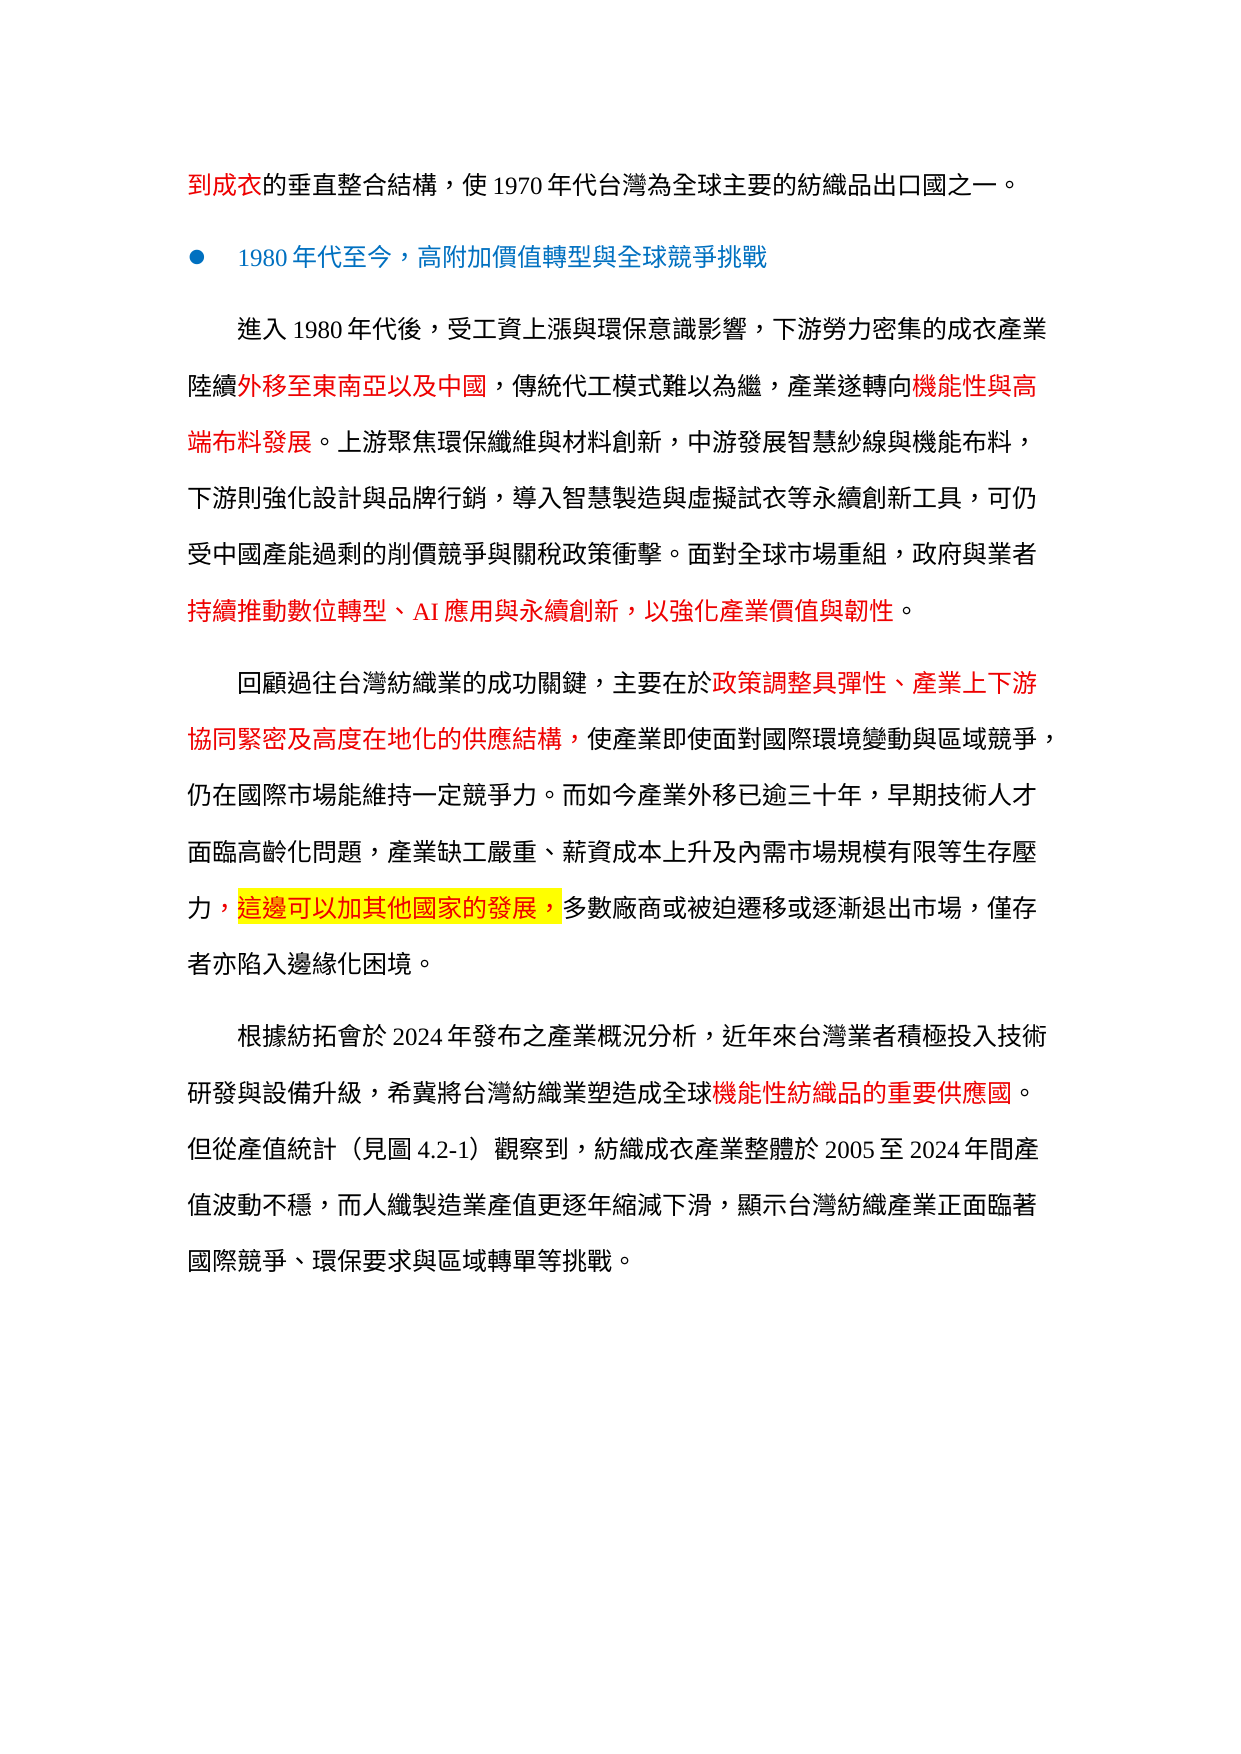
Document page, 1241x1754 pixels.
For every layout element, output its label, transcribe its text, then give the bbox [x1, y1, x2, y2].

text 根據紡拓會於2024年發布之產業概況分析，近年來台灣業者積極投入技術研發與設備升級，希冀將台灣紡織業塑造成全球機能性紡織品的重要供應國。但從產值統計（見圖4.2-1）觀察到，紡織成衣產業整體於2005至2024年間產值波動不穩，而人纖製造業產值更逐年縮減下滑，顯示台灣紡織產業正面臨著國際競爭、環保要求與區域轉單等挑戰。 [187, 1016, 1053, 1279]
text 1980年代至今，高附加價值轉型與全球競爭挑戰 [187, 237, 1053, 274]
text 進入1980年代後，受工資上漲與環保意識影響，下游勞力密集的成衣產業陸續外移至東南亞以及中國，傳統代工模式難以為繼，產業遂轉向機能性與高端布料發展。上游聚焦環保纖維與材料創新，中游發展智慧紗線與機能布料，下游則強化設計與品牌行銷，導入智慧製造與虛擬試衣等永續創新工具，可仍受中國產能過剩的削價競爭與關稅政策衝擊。面對全球市場重組，政府與業者持續推動數位轉型、AI應用與永續創新，以強化產業價值與韌性。 [187, 309, 1053, 628]
text 回顧過往台灣紡織業的成功關鍵，主要在於政策調整具彈性、產業上下游協同緊密及高度在地化的供應結構，使產業即使面對國際環境變動與區域競爭，仍在國際市場能維持一定競爭力。而如今產業外移已逾三十年，早期技術人才面臨高齡化問題，產業缺工嚴重、薪資成本上升及內需市場規模有限等生存壓力，這邊可以加其他國家的發展，多數廠商或被迫遷移或逐漸退出市場，僅存者亦陷入邊緣化困境。 [187, 663, 1053, 981]
